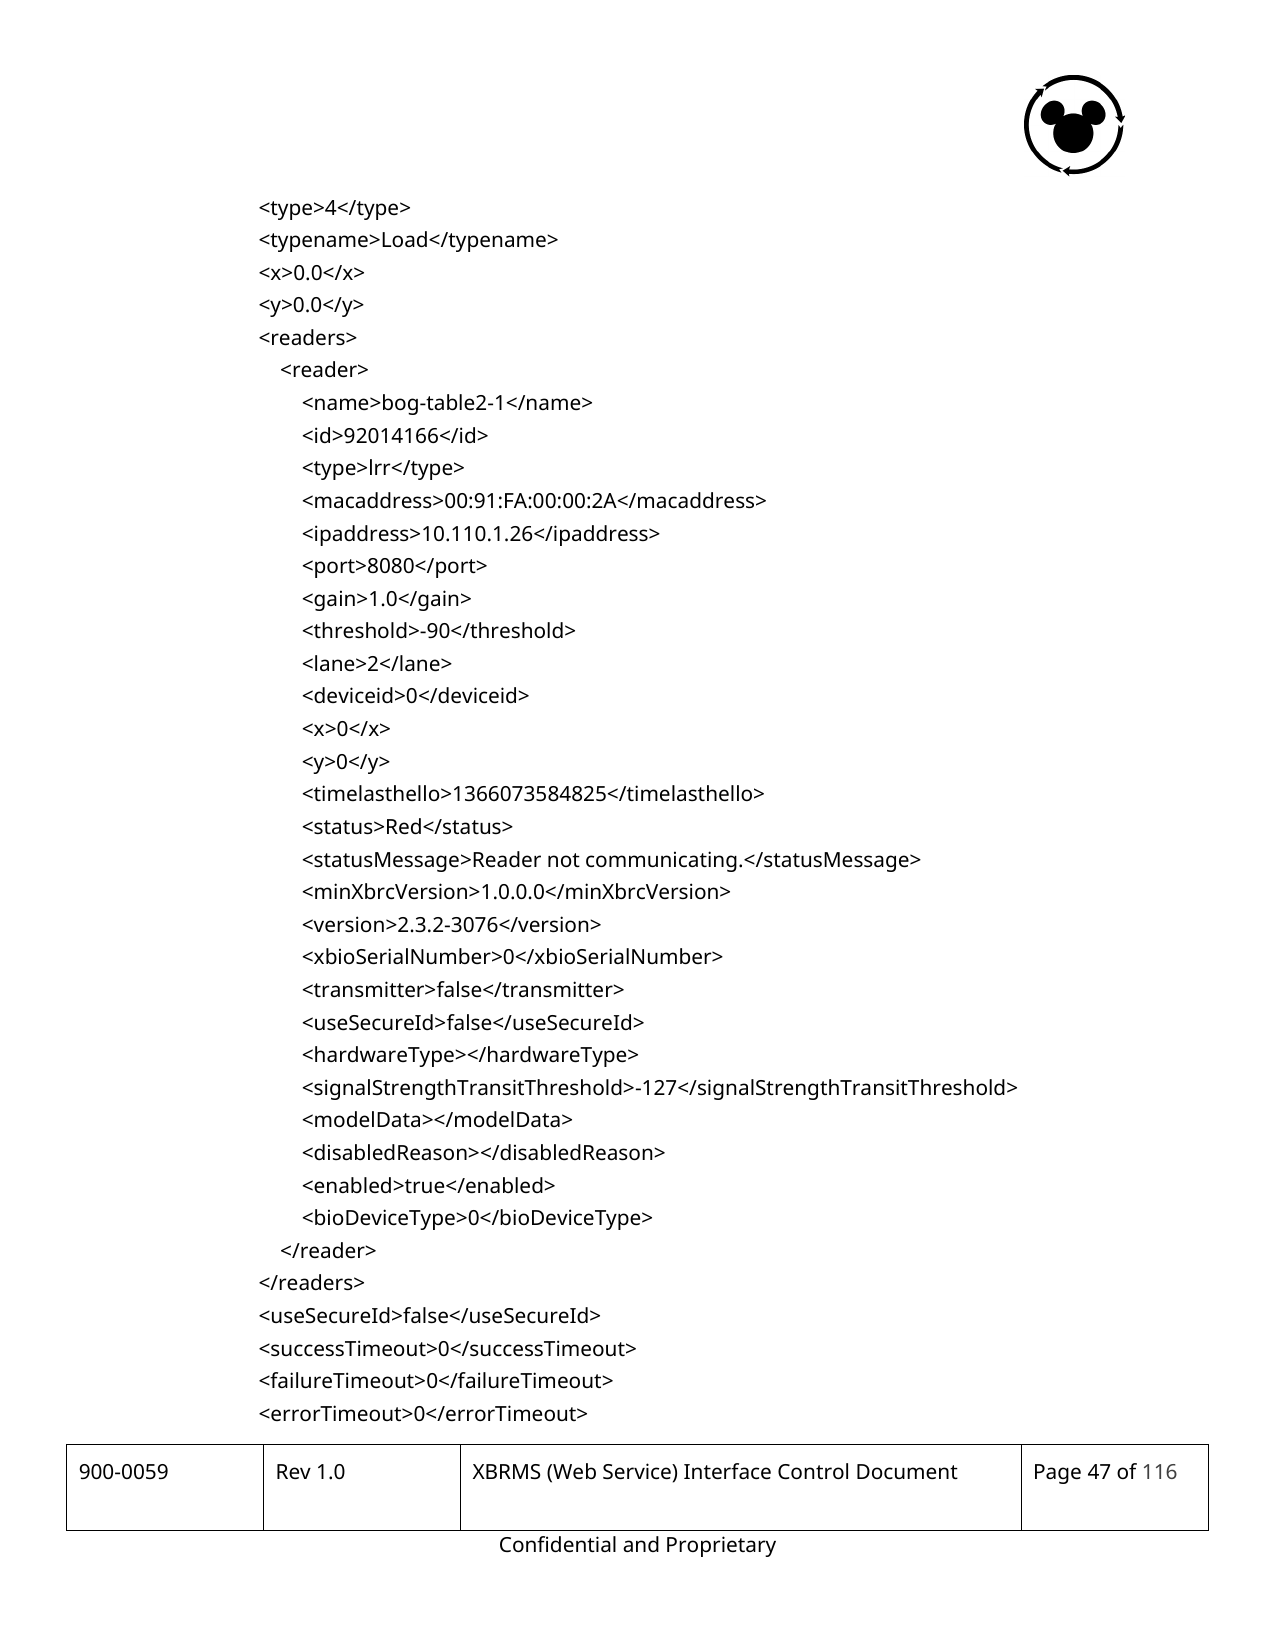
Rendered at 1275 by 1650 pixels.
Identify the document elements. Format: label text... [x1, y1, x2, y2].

text </reader> [150, 1236, 1125, 1264]
text <transmitter>false</transmitter> [150, 975, 1125, 1003]
text <status>Red</status> [150, 812, 1125, 841]
text <enabled>true</enabled> [150, 1171, 1125, 1199]
text <x>0.0</x> [150, 258, 1125, 286]
text <statusMessage>Reader not communicating.</statusMessage> [150, 845, 1125, 873]
text <errorTimeout>0</errorTimeout> [150, 1399, 1125, 1427]
text <modelData></modelData> [150, 1106, 1125, 1134]
text <useSecureId>false</useSecureId> [150, 1301, 1125, 1329]
text <x>0</x> [150, 714, 1125, 743]
text <y>0</y> [150, 747, 1125, 775]
text <disabledReason></disabledReason> [150, 1138, 1125, 1167]
text <readers> [150, 323, 1125, 351]
text <typename>Load</typename> [150, 225, 1125, 254]
text <useSecureId>false</useSecureId> [150, 1008, 1125, 1036]
text <successTimeout>0</successTimeout> [150, 1334, 1125, 1362]
text <name>bog-table2-1</name> [150, 388, 1125, 417]
text <failureTimeout>0</failureTimeout> [150, 1366, 1125, 1395]
text <xbioSerialNumber>0</xbioSerialNumber> [150, 942, 1125, 971]
text <port>8080</port> [150, 551, 1125, 580]
text <reader> [150, 356, 1125, 384]
text <id>92014166</id> [150, 421, 1125, 449]
text <threshold>-90</threshold> [150, 616, 1125, 645]
text <signalStrengthTransitThreshold>-127</signalStrengthTransitThreshold> [150, 1073, 1125, 1101]
text <type>4</type> [150, 193, 1125, 221]
text <lane>2</lane> [150, 649, 1125, 677]
text </readers> [150, 1268, 1125, 1297]
text <y>0.0</y> [150, 290, 1125, 319]
text <minXbrcVersion>1.0.0.0</minXbrcVersion> [150, 877, 1125, 906]
text <timelasthello>1366073584825</timelasthello> [150, 779, 1125, 808]
text <type>lrr</type> [150, 453, 1125, 482]
text <deviceid>0</deviceid> [150, 682, 1125, 710]
picture [1023, 75, 1125, 177]
text <macaddress>00:91:FA:00:00:2A</macaddress> [150, 486, 1125, 514]
text <bioDeviceType>0</bioDeviceType> [150, 1203, 1125, 1232]
text <version>2.3.2-3076</version> [150, 910, 1125, 938]
text <ipaddress>10.110.1.26</ipaddress> [150, 519, 1125, 547]
text <gain>1.0</gain> [150, 584, 1125, 612]
text <hardwareType></hardwareType> [150, 1040, 1125, 1069]
